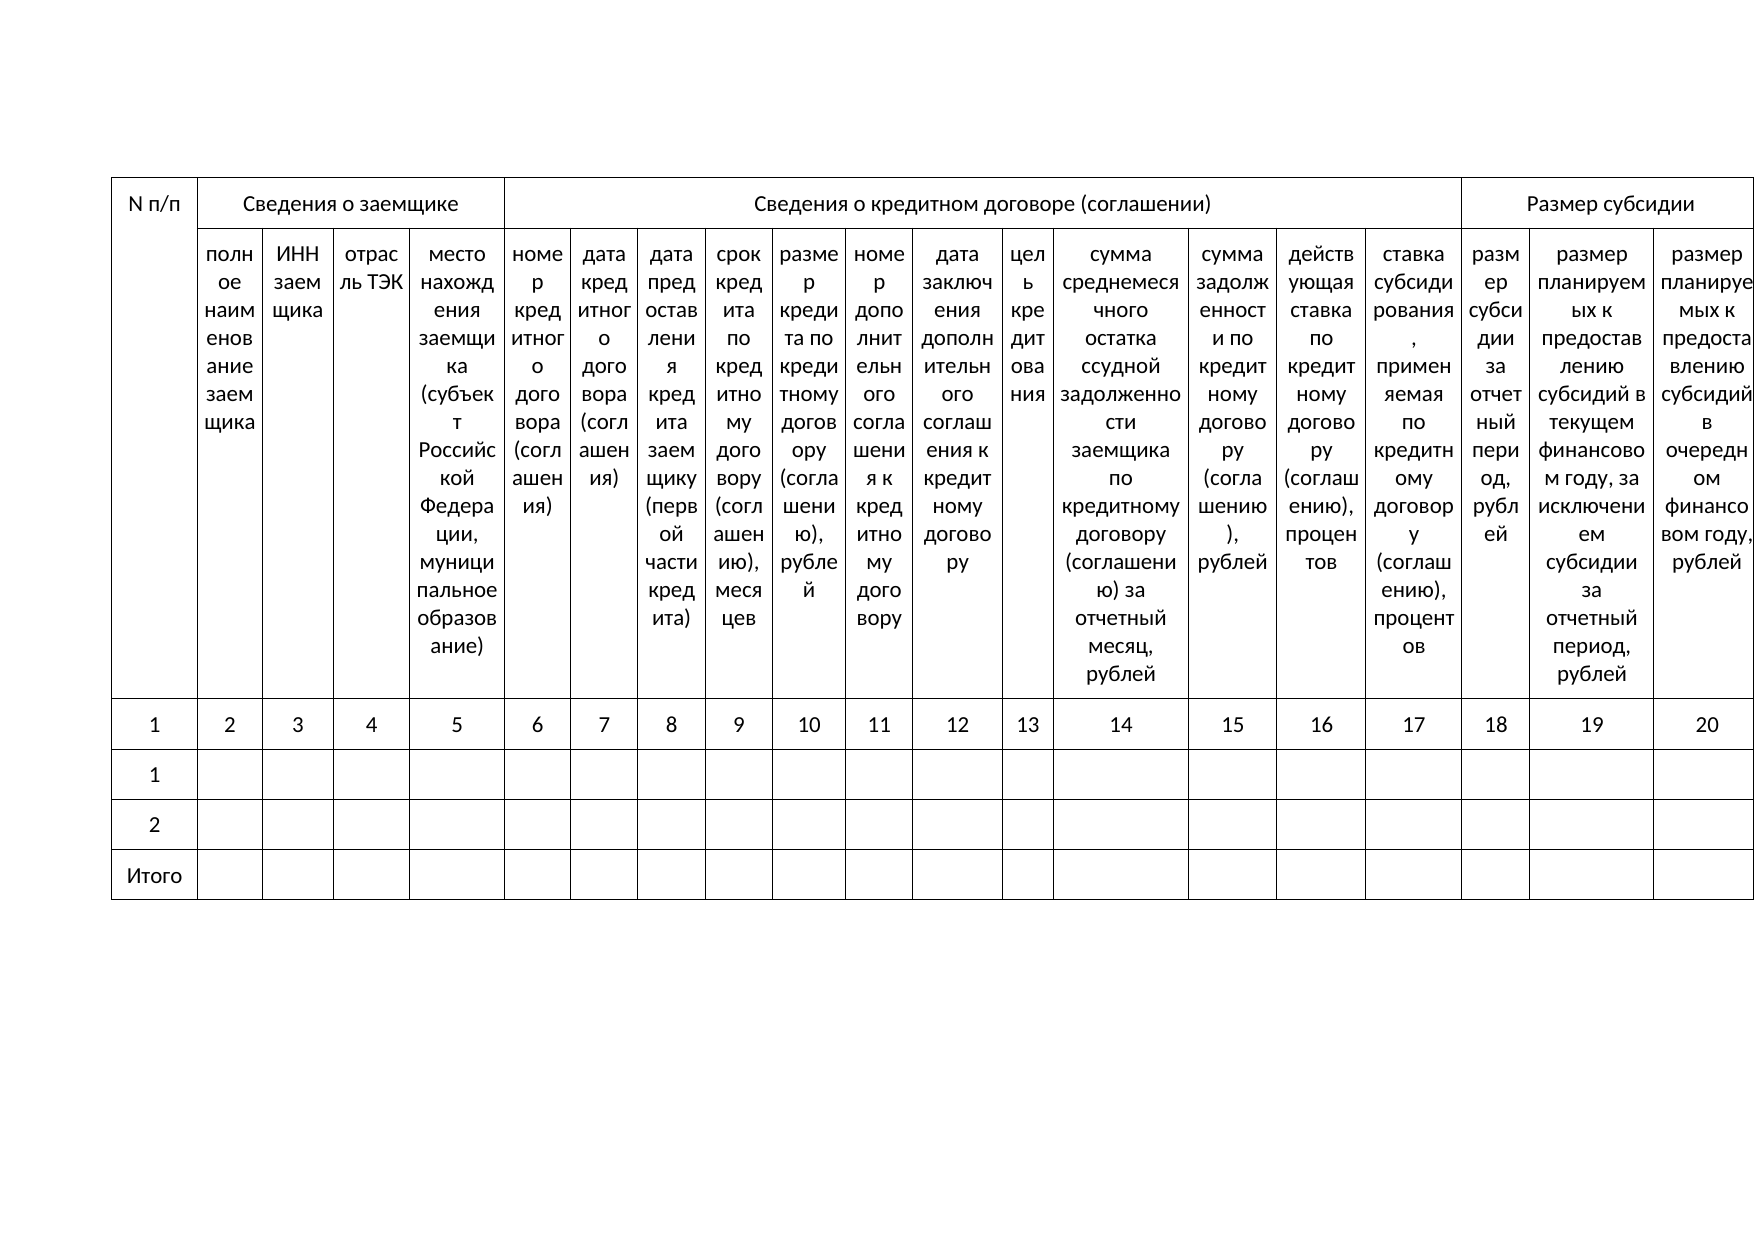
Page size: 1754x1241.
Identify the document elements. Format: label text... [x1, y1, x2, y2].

table_cell 2 [198, 699, 262, 748]
table_header N п/п [112, 178, 197, 698]
table_cell [1054, 750, 1188, 799]
table_cell 4 [334, 699, 409, 748]
table_cell [198, 800, 262, 849]
table_cell [1462, 750, 1529, 799]
table_cell 3 [263, 699, 333, 748]
table_cell [1003, 800, 1053, 849]
table_cell [505, 850, 570, 899]
table_cell [1366, 750, 1461, 799]
table_cell 14 [1054, 699, 1188, 748]
table_cell 18 [1462, 699, 1529, 748]
table_cell полное наименование заемщика [198, 229, 262, 698]
table_cell [198, 850, 262, 899]
table_cell [638, 850, 705, 899]
table_cell [263, 750, 333, 799]
table_cell [505, 800, 570, 849]
table_cell дата предоставления кредита заемщику (первой части кредита) [638, 229, 705, 698]
table_cell 9 [706, 699, 772, 748]
table_cell [706, 850, 772, 899]
table_cell 1 [112, 750, 197, 799]
table_cell 11 [846, 699, 912, 748]
table_cell [773, 800, 845, 849]
table_cell ИНН заемщика [263, 229, 333, 698]
table_cell 20 [1654, 699, 1753, 748]
table_cell номер дополнительного соглашения к кредитному договору [846, 229, 912, 698]
table_cell ставка субсидирования, применяемая по кредитному договору (соглашению), процентов [1366, 229, 1461, 698]
table_cell [334, 850, 409, 899]
table_cell [1189, 750, 1276, 799]
table_cell Итого [112, 850, 197, 899]
table_cell номер кредитного договора (соглашения) [505, 229, 570, 698]
table_cell [706, 750, 772, 799]
table_cell [638, 800, 705, 849]
table_cell 15 [1189, 699, 1276, 748]
table_cell 1 [112, 699, 197, 748]
table_header Сведения о заемщике [198, 178, 504, 227]
table_cell [913, 850, 1002, 899]
table_cell [198, 750, 262, 799]
table_cell размер субсидии за отчетный период, рублей [1462, 229, 1529, 698]
table_cell 2 [112, 800, 197, 849]
table_cell [263, 800, 333, 849]
table_cell 6 [505, 699, 570, 748]
table_cell размер кредита по кредитному договору (соглашению), рублей [773, 229, 845, 698]
table_cell [263, 850, 333, 899]
table_cell 17 [1366, 699, 1461, 748]
table_cell 16 [1277, 699, 1365, 748]
table_cell [334, 750, 409, 799]
table_cell [571, 850, 637, 899]
table_cell [1462, 800, 1529, 849]
table_cell [773, 750, 845, 799]
table_cell [913, 750, 1002, 799]
table_cell [1462, 850, 1529, 899]
table_cell [1366, 850, 1461, 899]
table_cell [846, 750, 912, 799]
table_cell [638, 750, 705, 799]
table_cell [1366, 800, 1461, 849]
table_cell [1277, 850, 1365, 899]
table_cell 19 [1530, 699, 1653, 748]
table_cell [1654, 800, 1753, 849]
table_cell [410, 750, 504, 799]
table_cell 12 [913, 699, 1002, 748]
table_cell [571, 800, 637, 849]
table_cell [846, 800, 912, 849]
table_cell размер планируемых к предоставлению субсидий в очередном финансовом году, рублей [1654, 229, 1753, 698]
table_cell дата заключения дополнительного соглашения к кредитному договору [913, 229, 1002, 698]
table_cell сумма задолженности по кредитному договору (соглашению), рублей [1189, 229, 1276, 698]
table_cell [505, 750, 570, 799]
table_cell 7 [571, 699, 637, 748]
table_cell место нахождения заемщика (субъект Российской Федерации, муниципальное образование) [410, 229, 504, 698]
table_cell [1277, 800, 1365, 849]
table_cell [410, 800, 504, 849]
table_cell 5 [410, 699, 504, 748]
table_cell размер планируемых к предоставлению субсидий в текущем финансовом году, за исключением субсидии за отчетный период, рублей [1530, 229, 1653, 698]
table_cell срок кредита по кредитному договору (соглашению), месяцев [706, 229, 772, 698]
table_cell [1003, 750, 1053, 799]
table_header Размер субсидии [1462, 178, 1753, 227]
table_cell [773, 850, 845, 899]
table_cell сумма среднемесячного остатка ссудной задолженности заемщика по кредитному договору (соглашению) за отчетный месяц, рублей [1054, 229, 1188, 698]
table_cell [913, 800, 1002, 849]
table_cell [410, 850, 504, 899]
table_cell 13 [1003, 699, 1053, 748]
table_cell [1530, 850, 1653, 899]
table_cell действующая ставка по кредитному договору (соглашению), процентов [1277, 229, 1365, 698]
table_cell 10 [773, 699, 845, 748]
table_cell [1530, 750, 1653, 799]
table_cell цель кредитования [1003, 229, 1053, 698]
table_cell [1277, 750, 1365, 799]
table_cell [1189, 850, 1276, 899]
table_cell [706, 800, 772, 849]
table_cell [1054, 800, 1188, 849]
table_cell [571, 750, 637, 799]
table_cell [1189, 800, 1276, 849]
table_cell [1003, 850, 1053, 899]
table_cell 8 [638, 699, 705, 748]
table_cell [1654, 750, 1753, 799]
table_cell [1054, 850, 1188, 899]
table_cell [846, 850, 912, 899]
table_cell дата кредитного договора (соглашения) [571, 229, 637, 698]
table_header Сведения о кредитном договоре (соглашении) [505, 178, 1461, 227]
table_cell [1530, 800, 1653, 849]
table_cell [1654, 850, 1753, 899]
table_cell [334, 800, 409, 849]
table_cell отрасль ТЭК [334, 229, 409, 698]
